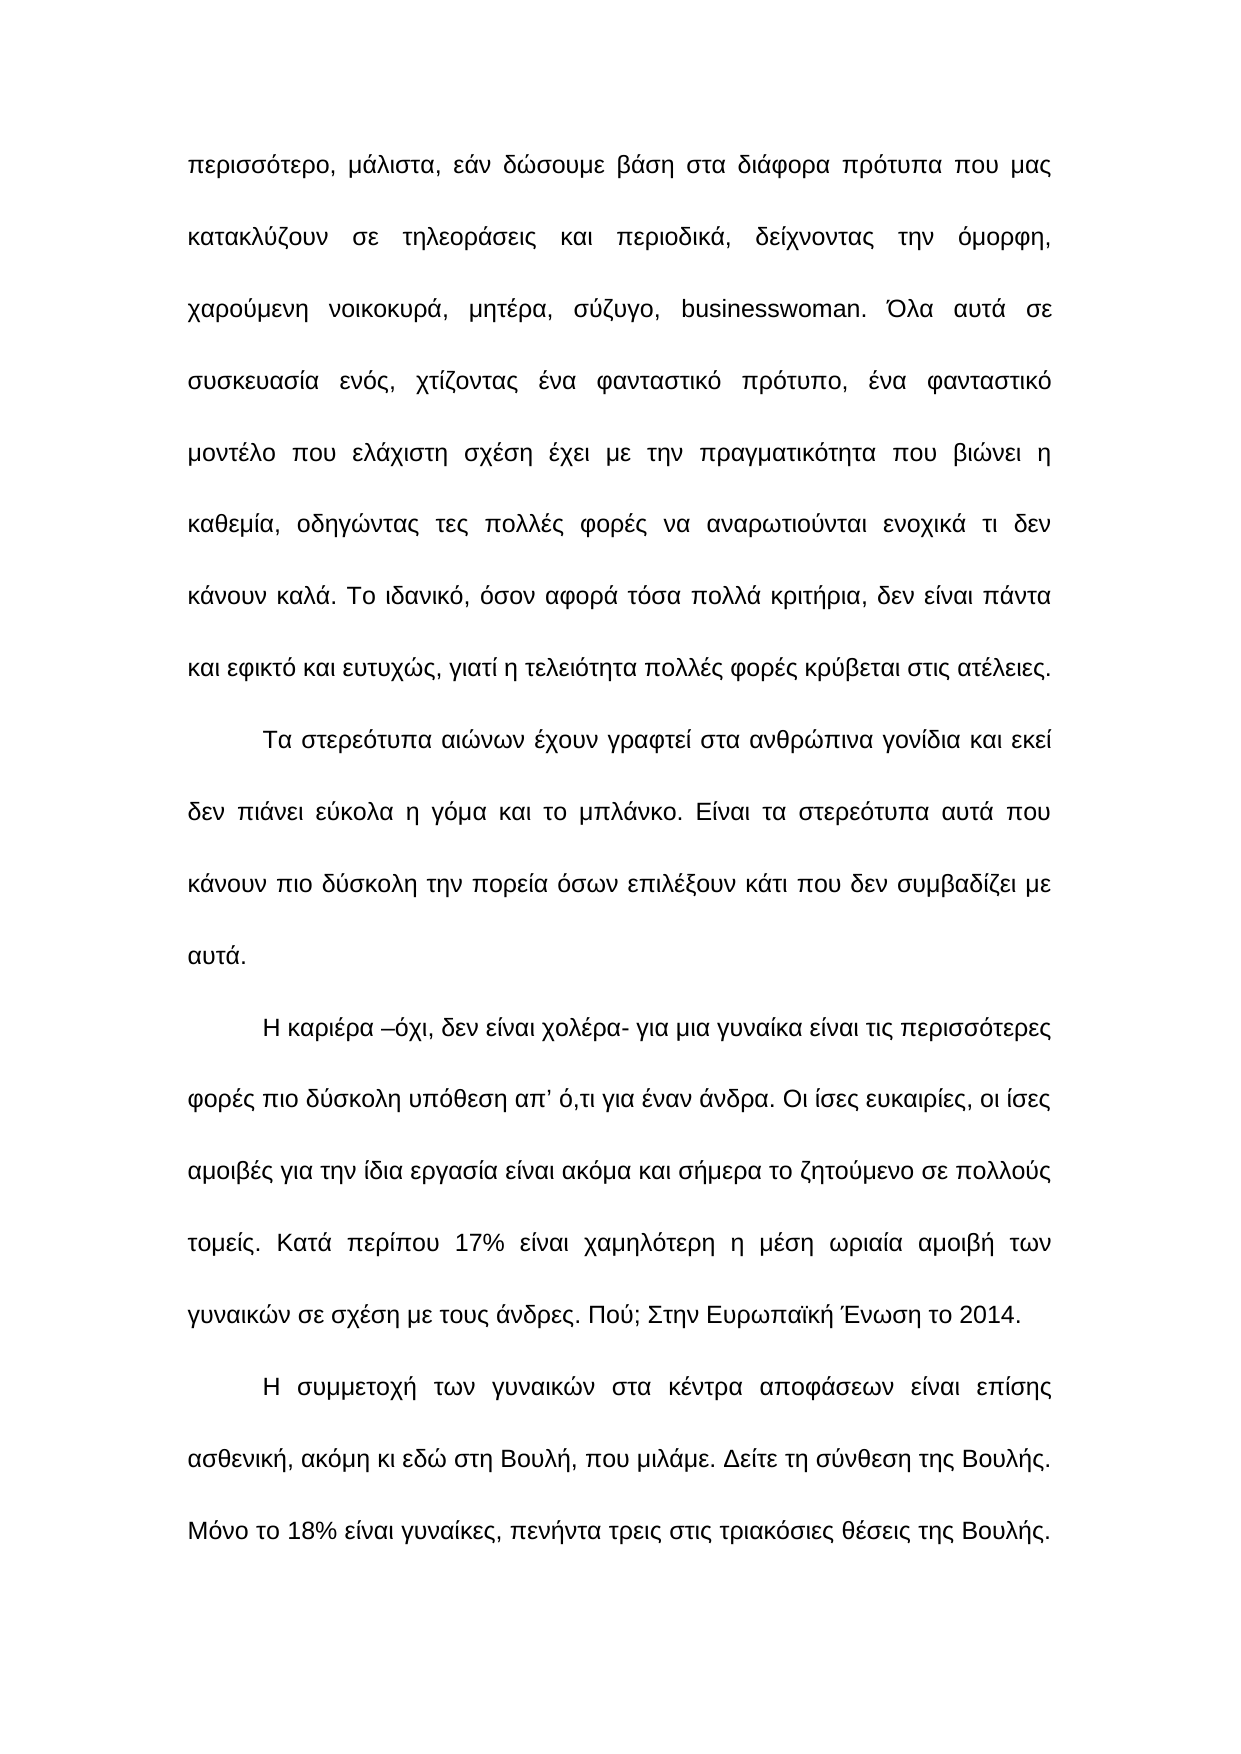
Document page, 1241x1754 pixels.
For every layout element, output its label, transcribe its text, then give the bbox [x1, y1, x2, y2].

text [187, 1372, 1053, 1544]
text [187, 150, 1053, 682]
text Τα στερεότυπα αιώνων έχουν γραφτεί στα ανθρώπινα γονίδια και εκεί δεν πιάνει εύκολα η γόμα και το μπλάνκο. Είναι τα στερεότυπα αυτά που κάνουν πιο δύσκολη την πορεία όσων επιλέξουν κάτι που δεν συμβαδίζει με αυτά. [187, 725, 1053, 969]
text Η καριέρα –όχι, δεν είναι χολέρα- για μια γυναίκα είναι τις περισσότερες φορές πιο δύσκολη υπόθεση απ’ ό,τι για έναν άνδρα. Οι ίσες ευκαιρίες, οι ίσες αμοιβές για την ίδια εργασία είναι ακόμα και σήμερα το ζητούμενο σε πολλούς τομείς. Κατά περίπου 17% είναι χαμηλότερη η μέση ωριαία αμοιβή των γυναικών σε σχέση με τους άνδρες. Πού; Στην Ευρωπαϊκή Ένωση το 2014. [187, 1012, 1053, 1329]
